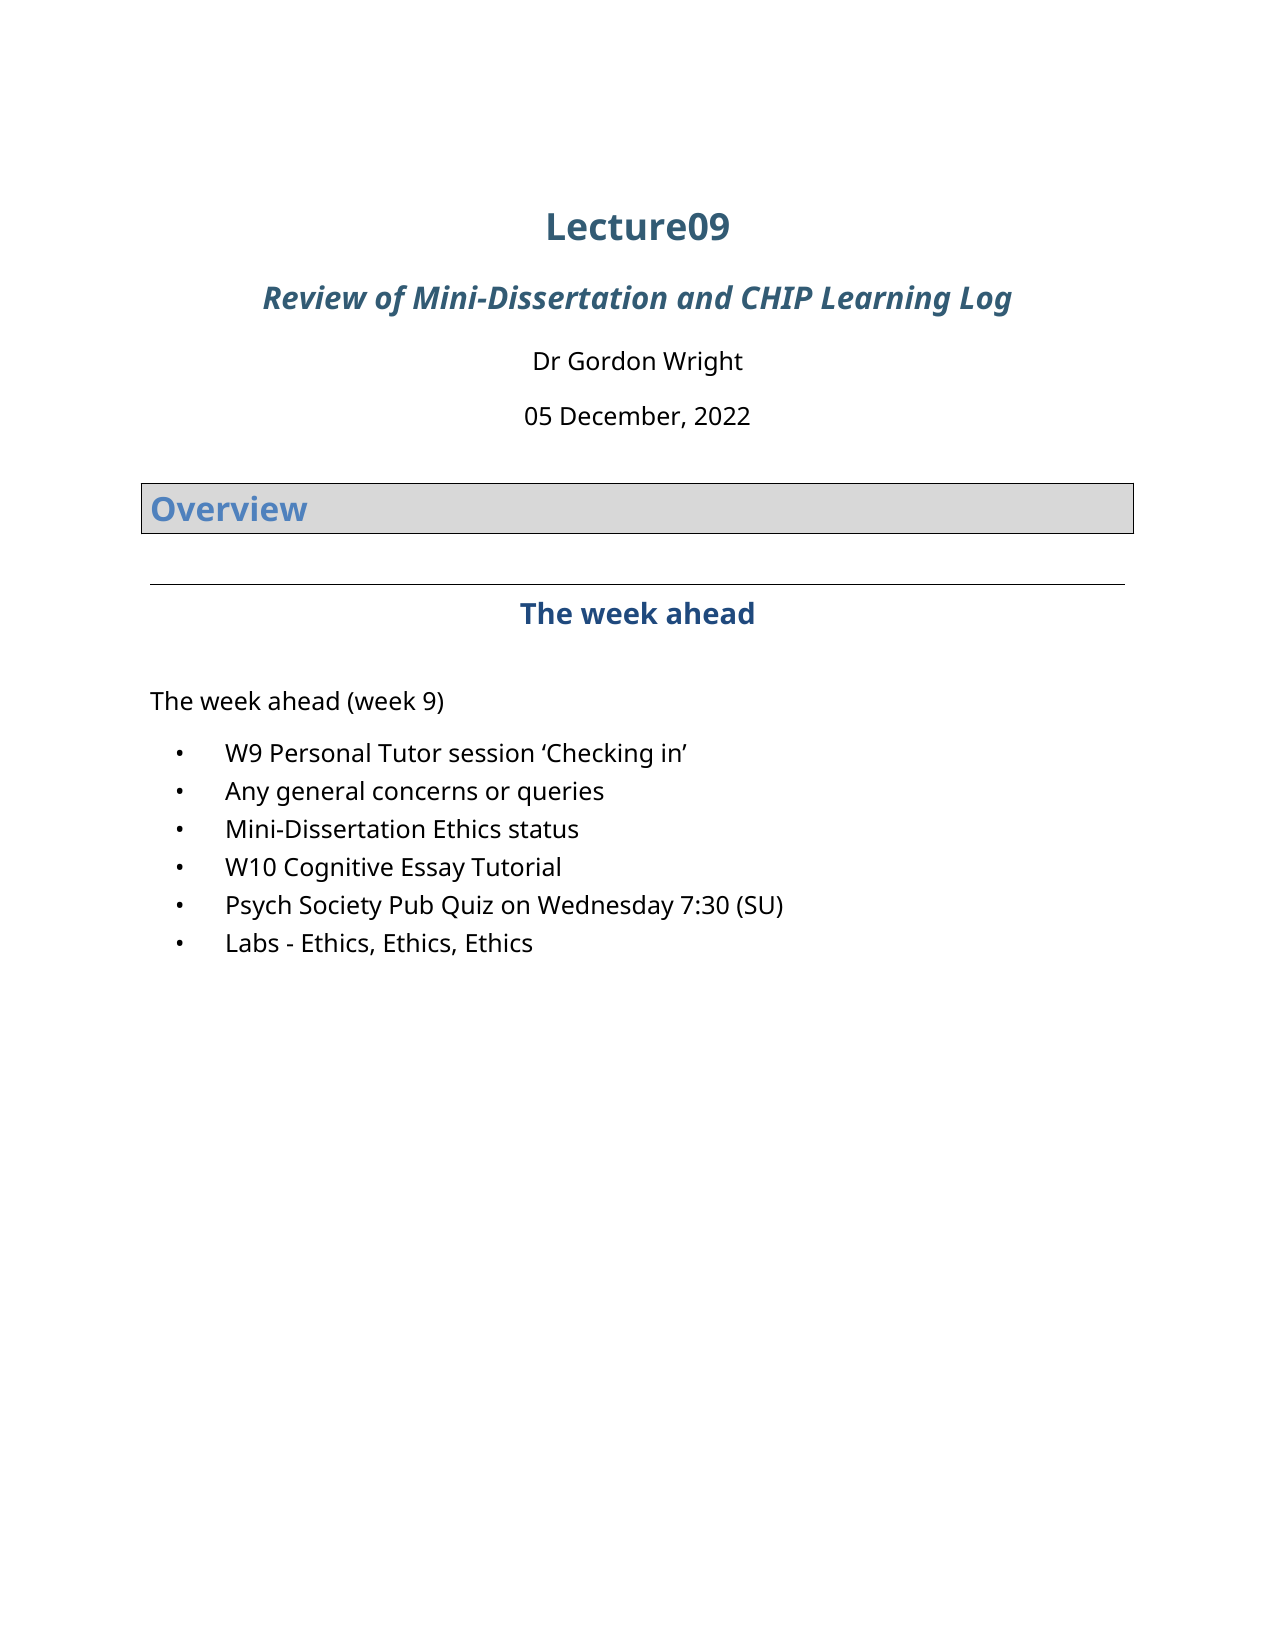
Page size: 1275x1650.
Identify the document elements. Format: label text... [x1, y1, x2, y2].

text 05 December, 2022 [150, 398, 1125, 433]
list W10 Cognitive Essay Tutorial [175, 849, 1125, 884]
list Labs - Ethics, Ethics, Ethics [175, 925, 1125, 959]
subtitle Overview [142, 484, 1133, 533]
title Lecture09 [150, 200, 1125, 251]
list W9 Personal Tutor session ‘Checking in’ [175, 736, 1125, 770]
text The week ahead (week 9) [150, 683, 1125, 717]
list Psych Society Pub Quiz on Wednesday 7:30 (SU) [175, 887, 1125, 921]
text Dr Gordon Wright [150, 344, 1125, 378]
subtitle The week ahead [150, 585, 1125, 633]
subtitle Review of Mini-Dissertation and CHIP Learning Log [150, 276, 1125, 319]
list Any general concerns or queries [175, 774, 1125, 808]
list Mini-Dissertation Ethics status [175, 812, 1125, 846]
